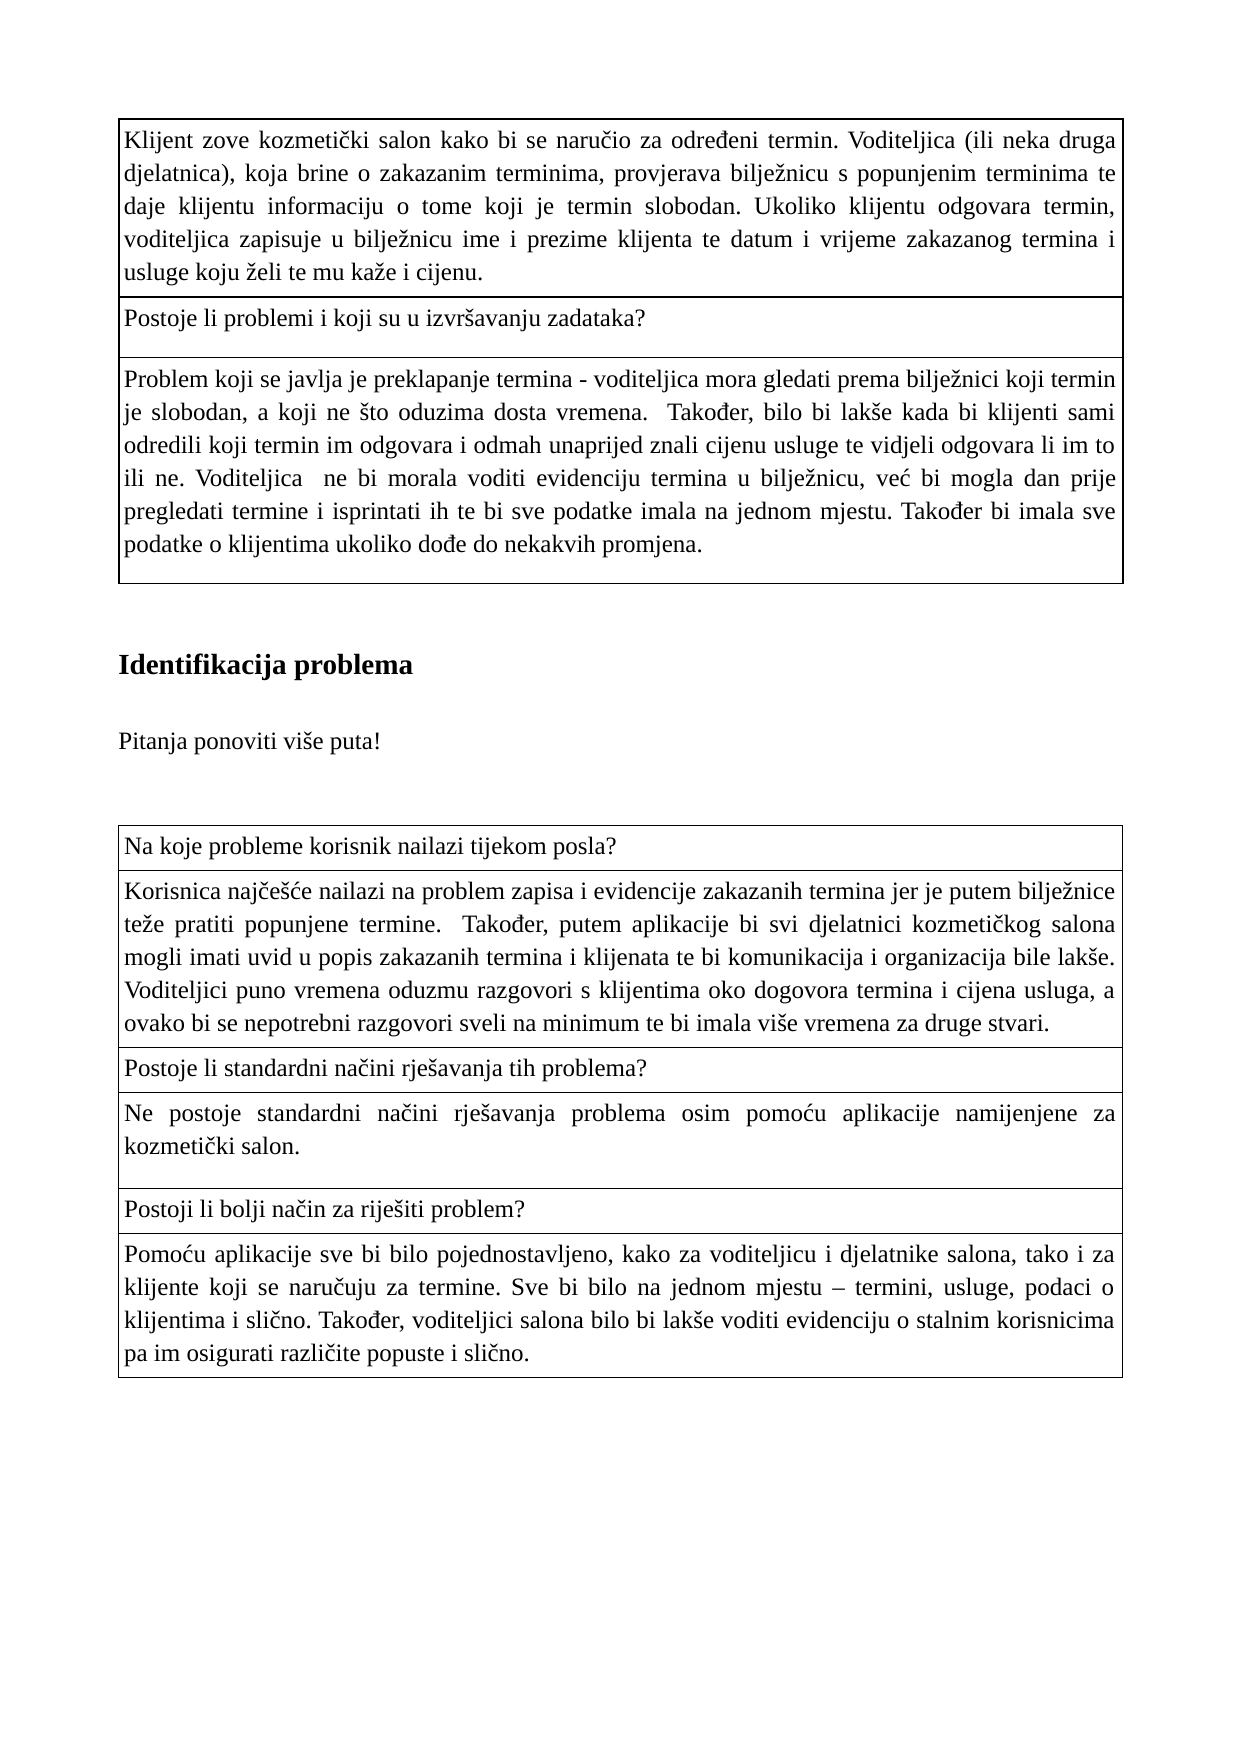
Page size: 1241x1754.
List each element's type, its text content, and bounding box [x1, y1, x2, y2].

table_cell Korisnica najčešće nailazi na problem zapisa i evidencije zakazanih termina jer je putem bilježnice teže pratiti popunjene termine. Također, putem aplikacije bi svi djelatnici kozmetičkog salona mogli imati uvid u popis zakazanih termina i klijenata te bi komunikacija i organizacija bile lakše. Voditeljici puno vremena oduzmu razgovori s klijentima oko dogovora termina i cijena usluga, a ovako bi se nepotrebni razgovori sveli na minimum te bi imala više vremena za druge stvari. [119, 871, 1122, 1047]
table_cell Ne postoje standardni načini rješavanja problema osim pomoću aplikacije namijenjene za kozmetički salon. [119, 1093, 1122, 1188]
table_cell Postoje li problemi i koji su u izvršavanju zadataka? [120, 298, 1122, 357]
table_cell Klijent zove kozmetički salon kako bi se naručio za određeni termin. Voditeljica (ili neka druga djelatnica), koja brine o zakazanim terminima, provjerava bilježnicu s popunjenim terminima te daje klijentu informaciju o tome koji je termin slobodan. Ukoliko klijentu odgovara termin, voditeljica zapisuje u bilježnicu ime i prezime klijenta te datum i vrijeme zakazanog termina i usluge koju želi te mu kaže i cijenu. [120, 120, 1122, 296]
table_cell Problem koji se javlja je preklapanje termina - voditeljica mora gledati prema bilježnici koji termin je slobodan, a koji ne što oduzima dosta vremena. Također, bilo bi lakše kada bi klijenti sami odredili koji termin im odgovara i odmah unaprijed znali cijenu usluge te vidjeli odgovara li im to ili ne. Voditeljica ne bi morala voditi evidenciju termina u bilježnicu, već bi mogla dan prije pregledati termine i isprintati ih te bi sve podatke imala na jednom mjestu. Također bi imala sve podatke o klijentima ukoliko dođe do nekakvih promjena. [120, 358, 1122, 583]
table_cell Postoje li standardni načini rješavanja tih problema? [119, 1048, 1122, 1092]
table_cell Pomoću aplikacije sve bi bilo pojednostavljeno, kako za voditeljicu i djelatnike salona, tako i za klijente koji se naručuju za termine. Sve bi bilo na jednom mjestu – termini, usluge, podaci o klijentima i slično. Također, voditeljici salona bilo bi lakše voditi evidenciju o stalnim korisnicima pa im osigurati različite popuste i slično. [119, 1234, 1122, 1377]
text Pitanja ponoviti više puta! [118, 726, 1122, 755]
table_cell Postoji li bolji način za riješiti problem? [119, 1189, 1122, 1233]
subtitle Identifikacija problema [118, 647, 1122, 680]
table_header Na koje probleme korisnik nailazi tijekom posla? [119, 826, 1122, 870]
